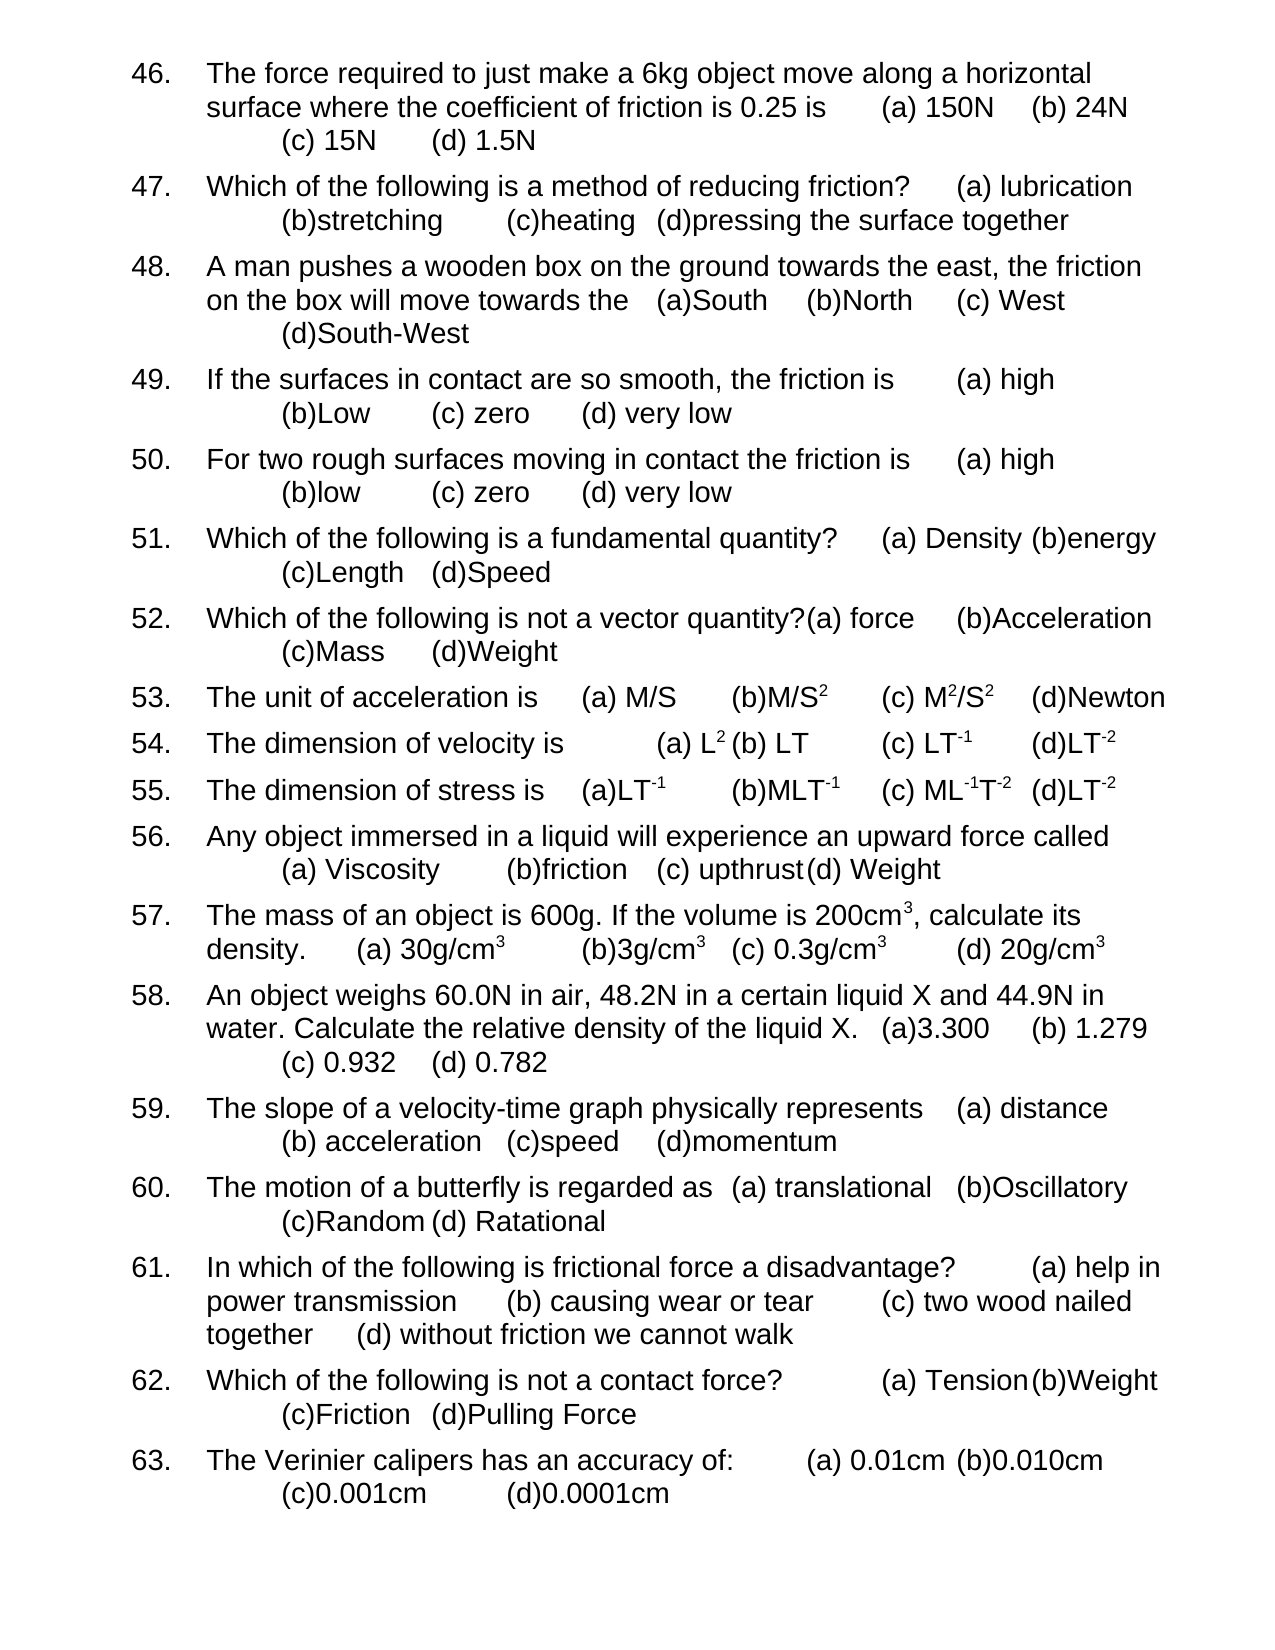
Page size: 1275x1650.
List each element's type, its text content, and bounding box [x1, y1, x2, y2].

list An object weighs 60.0N in air, 48.2N in a certain liquid X and 44.9N in water. Calculate the relative density of the liquid X. (a)3.300 (b) 1.279 (c) 0.932 (d) 0.782 [131, 978, 1181, 1078]
list If the surfaces in contact are so smooth, the friction is (a) high (b)Low (c) zero (d) very low [131, 362, 1181, 429]
list For two rough surfaces moving in contact the friction is (a) high (b)low (c) zero (d) very low [131, 442, 1181, 509]
list The mass of an object is 600g. If the volume is 200cm3, calculate its density. (a) 30g/cm3 (b)3g/cm3 (c) 0.3g/cm3 (d) 20g/cm3 [131, 898, 1181, 965]
list The Verinier calipers has an accuracy of: (a) 0.01cm (b)0.010cm (c)0.001cm (d)0.0001cm [131, 1443, 1181, 1510]
list The dimension of stress is (a)LT-1 (b)MLT-1 (c) ML-1T-2 (d)LT-2 [131, 772, 1181, 806]
list Which of the following is a fundamental quantity? (a) Density (b)energy (c)Length (d)Speed [131, 521, 1181, 588]
list In which of the following is frictional force a disadvantage? (a) help in power transmission (b) causing wear or tear (c) two wood nailed together (d) without friction we cannot walk [131, 1250, 1181, 1351]
list The force required to just make a 6kg object move along a horizontal surface where the coefficient of friction is 0.25 is (a) 150N (b) 24N (c) 15N (d) 1.5N [131, 56, 1181, 157]
list The motion of a butterfly is regarded as (a) translational (b)Oscillatory (c)Random (d) Ratational [131, 1170, 1181, 1237]
list Any object immersed in a liquid will experience an upward force called (a) Viscosity (b)friction (c) upthrust (d) Weight [131, 818, 1181, 886]
list Which of the following is a method of reducing friction? (a) lubrication (b)stretching (c)heating (d)pressing the surface together [131, 169, 1181, 236]
list The unit of acceleration is (a) M/S (b)M/S2 (c) M2/S2 (d)Newton [131, 680, 1181, 714]
list A man pushes a wooden box on the ground towards the east, the friction on the box will move towards the (a)South (b)North (c) West (d)South-West [131, 249, 1181, 349]
list Which of the following is not a contact force? (a) Tension (b)Weight (c)Friction (d)Pulling Force [131, 1363, 1181, 1430]
list The dimension of velocity is (a) L2 (b) LT (c) LT-1 (d)LT-2 [131, 726, 1181, 760]
list Which of the following is not a vector quantity? (a) force (b)Acceleration (c)Mass (d)Weight [131, 601, 1181, 668]
list The slope of a velocity-time graph physically represents (a) distance (b) acceleration (c)speed (d)momentum [131, 1091, 1181, 1158]
